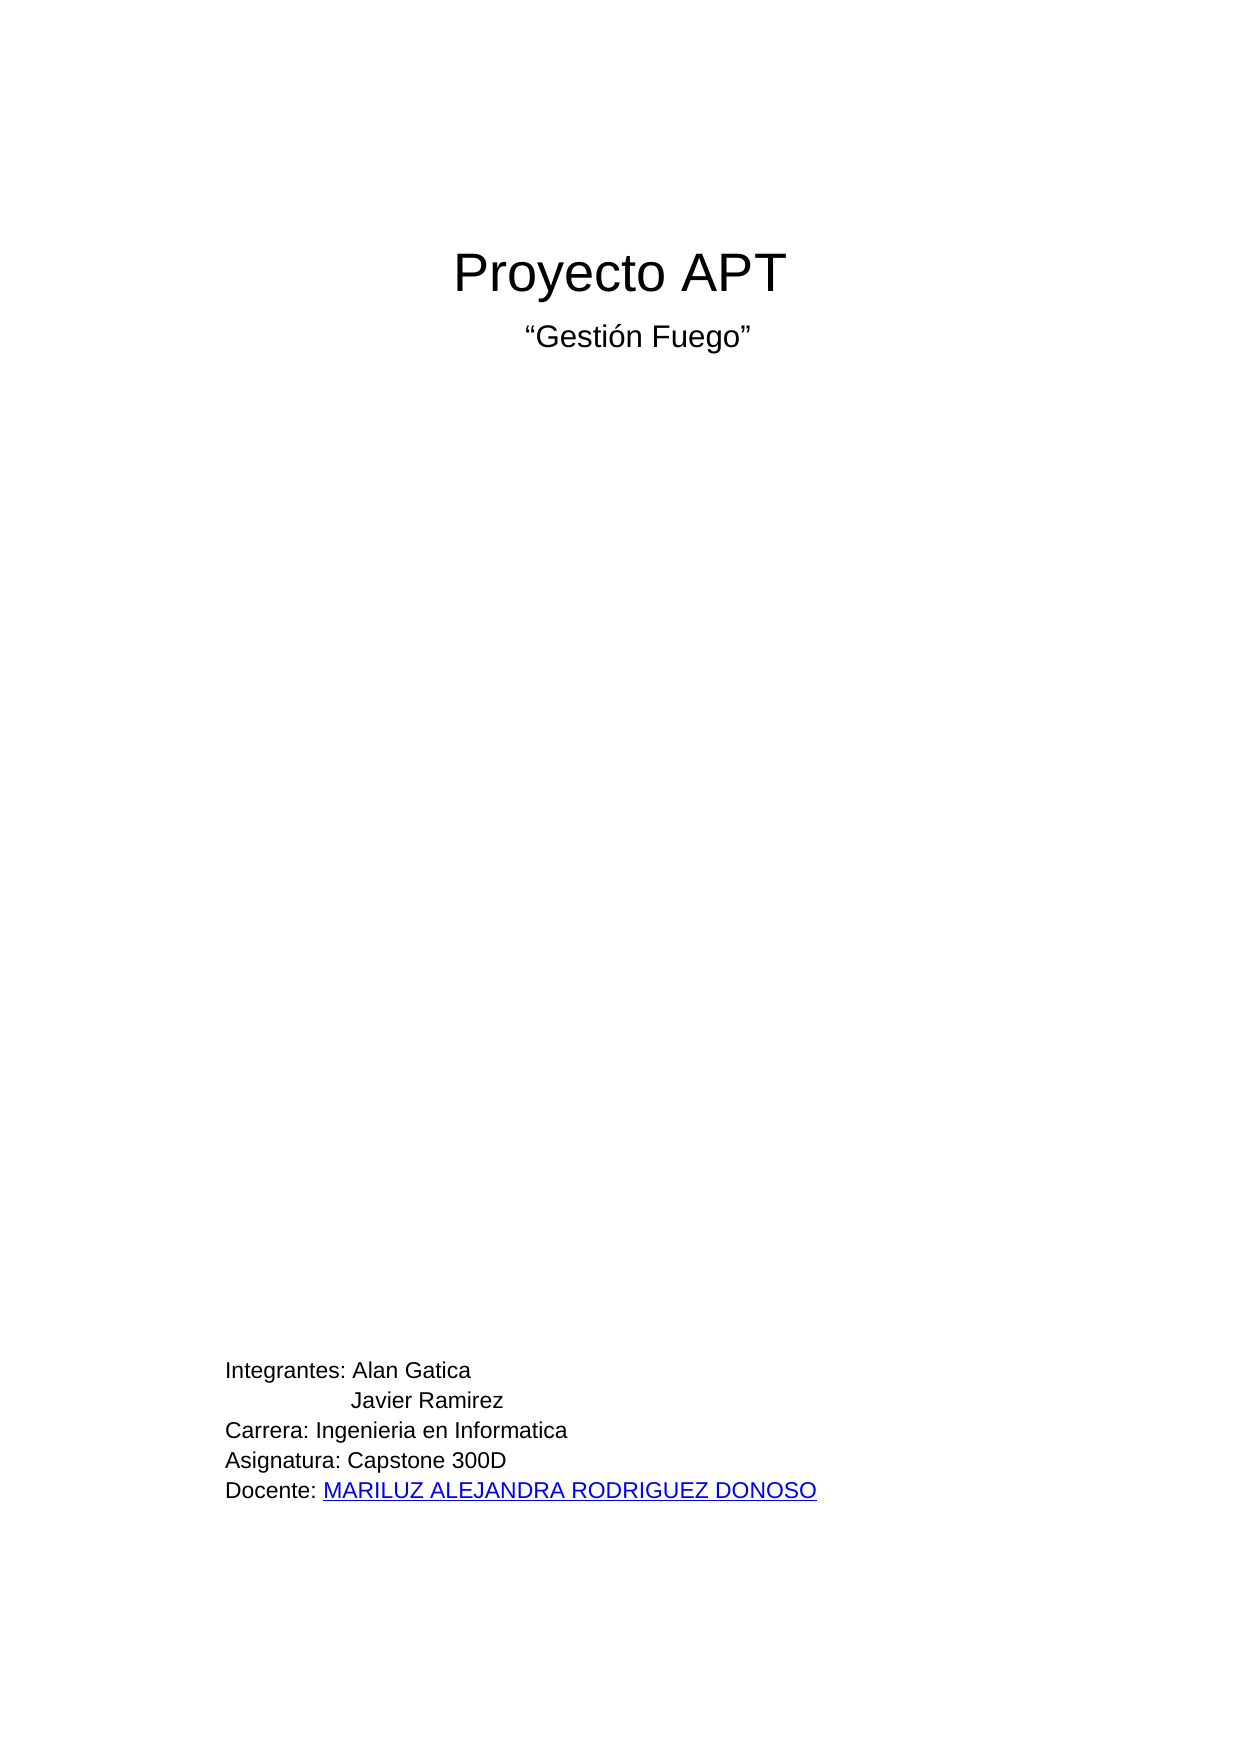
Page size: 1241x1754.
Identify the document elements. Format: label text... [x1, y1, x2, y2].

text Carrera: Ingenieria en Informatica [225, 1417, 1090, 1443]
text “Gestión Fuego” [450, 318, 1090, 354]
title Proyecto APT [150, 241, 1090, 303]
text Integrantes: Alan Gatica [225, 1357, 1090, 1383]
text Javier Ramirez [225, 1387, 1090, 1413]
text Docente: MARILUZ ALEJANDRA RODRIGUEZ DONOSO [225, 1477, 1090, 1504]
text Asignatura: Capstone 300D [225, 1447, 1090, 1473]
